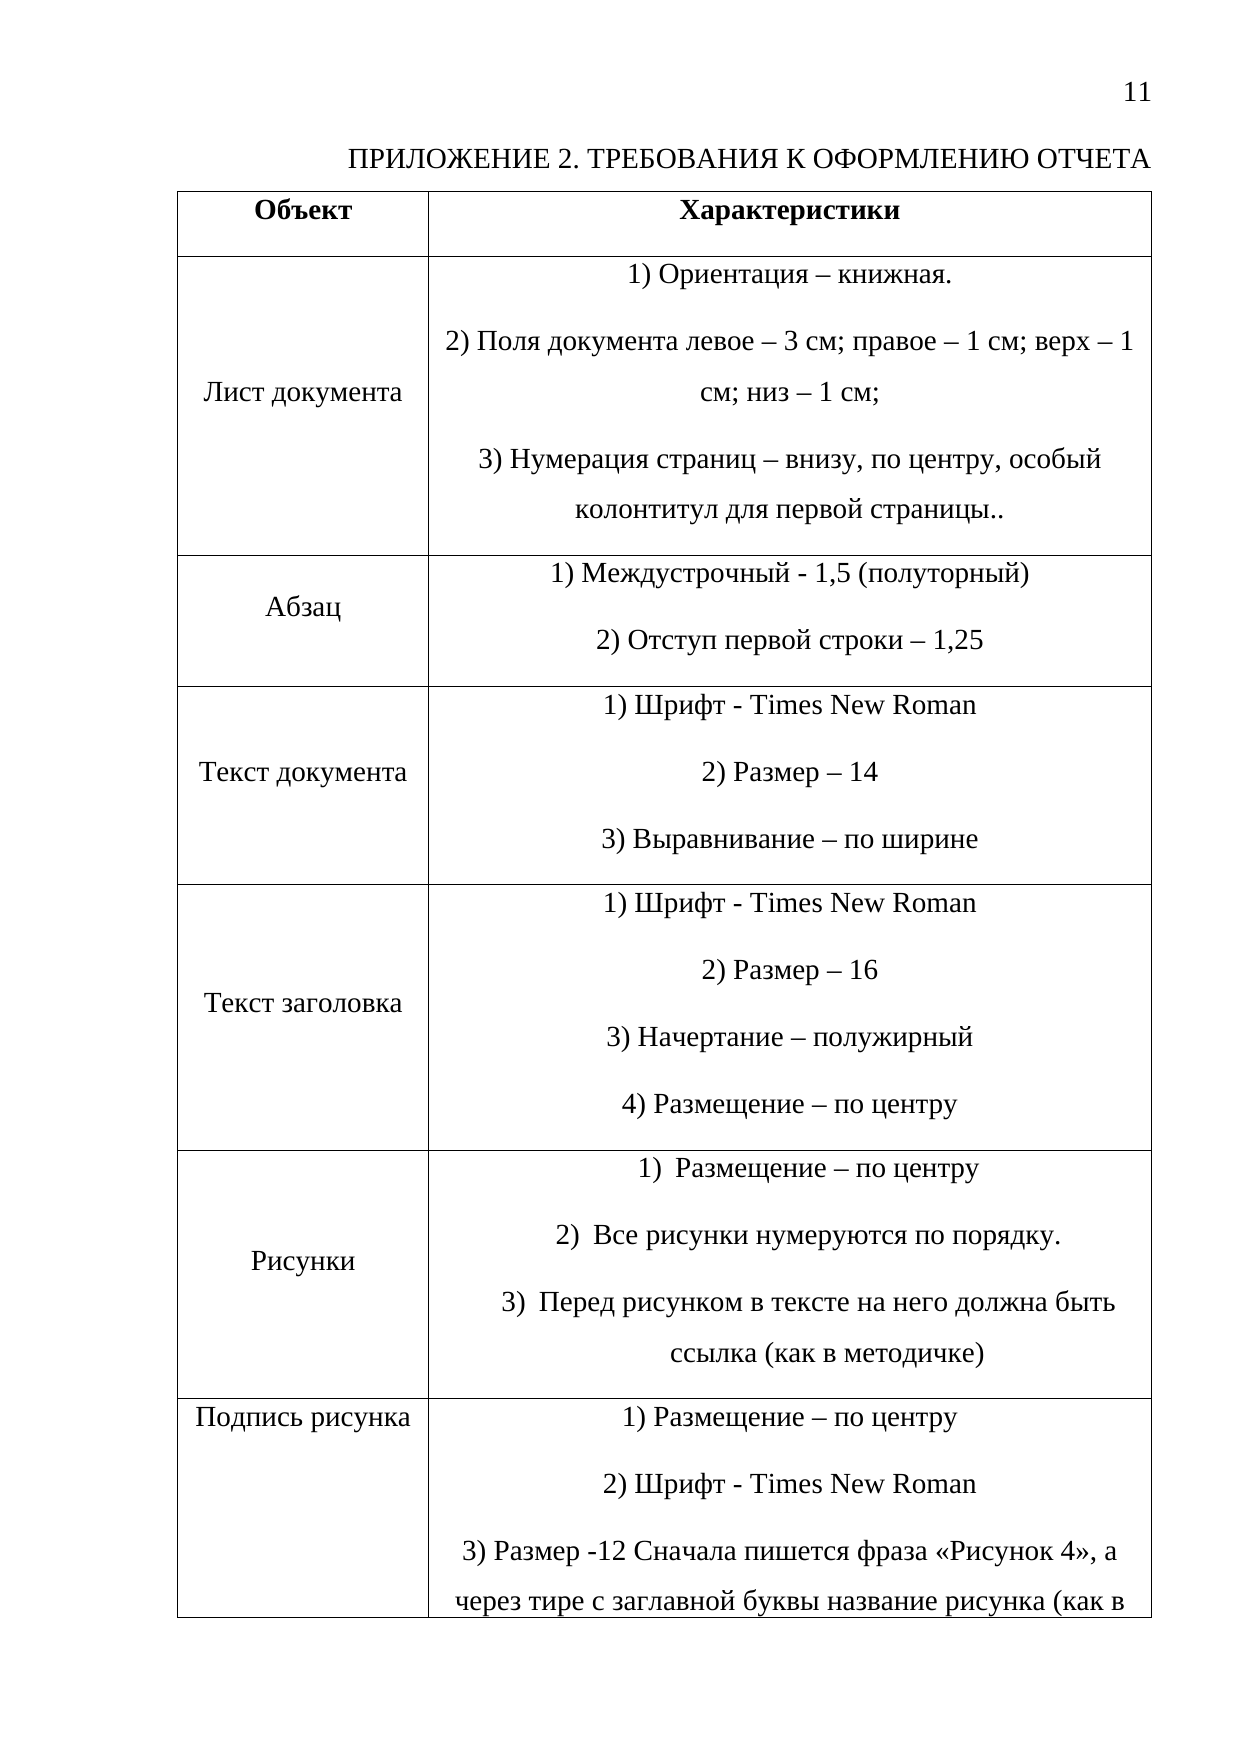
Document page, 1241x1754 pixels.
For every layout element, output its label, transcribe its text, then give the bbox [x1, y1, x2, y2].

table_cell Абзац [178, 556, 428, 686]
table_cell Размещение – по центру Все рисунки нумеруются по порядку. Перед рисунком в тексте на него должна быть ссылка (как в методичке) [429, 1151, 1151, 1398]
table_cell Рисунки [178, 1151, 428, 1398]
table_cell 1) Междустрочный - 1,5 (полуторный) 2) Отступ первой строки – 1,25 [429, 556, 1151, 686]
table_cell 1) Ориентация – книжная. 2) Поля документа левое – 3 см; правое – 1 см; верх – 1 см; низ – 1 см; 3) Нумерация страниц – внизу, по центру, особый колонтитул для первой страницы.. [429, 257, 1151, 554]
table_header Характеристики [429, 192, 1151, 256]
table_cell Текст заголовка [178, 885, 428, 1149]
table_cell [429, 1399, 1151, 1617]
table_cell Лист документа [178, 257, 428, 554]
table_cell 1) Шрифт - Times New Roman 2) Размер – 16 3) Начертание – полужирный 4) Размещение – по центру [429, 885, 1151, 1149]
table_cell Текст документа [178, 687, 428, 884]
text ПРИЛОЖЕНИЕ 2. ТРЕБОВАНИЯ К ОФОРМЛЕНИЮ ОТЧЕТА [177, 141, 1152, 174]
table_header Объект [178, 192, 428, 256]
table_cell 1) Шрифт - Times New Roman 2) Размер – 14 3) Выравнивание – по ширине [429, 687, 1151, 884]
table_cell Подпись рисунка [178, 1399, 428, 1617]
